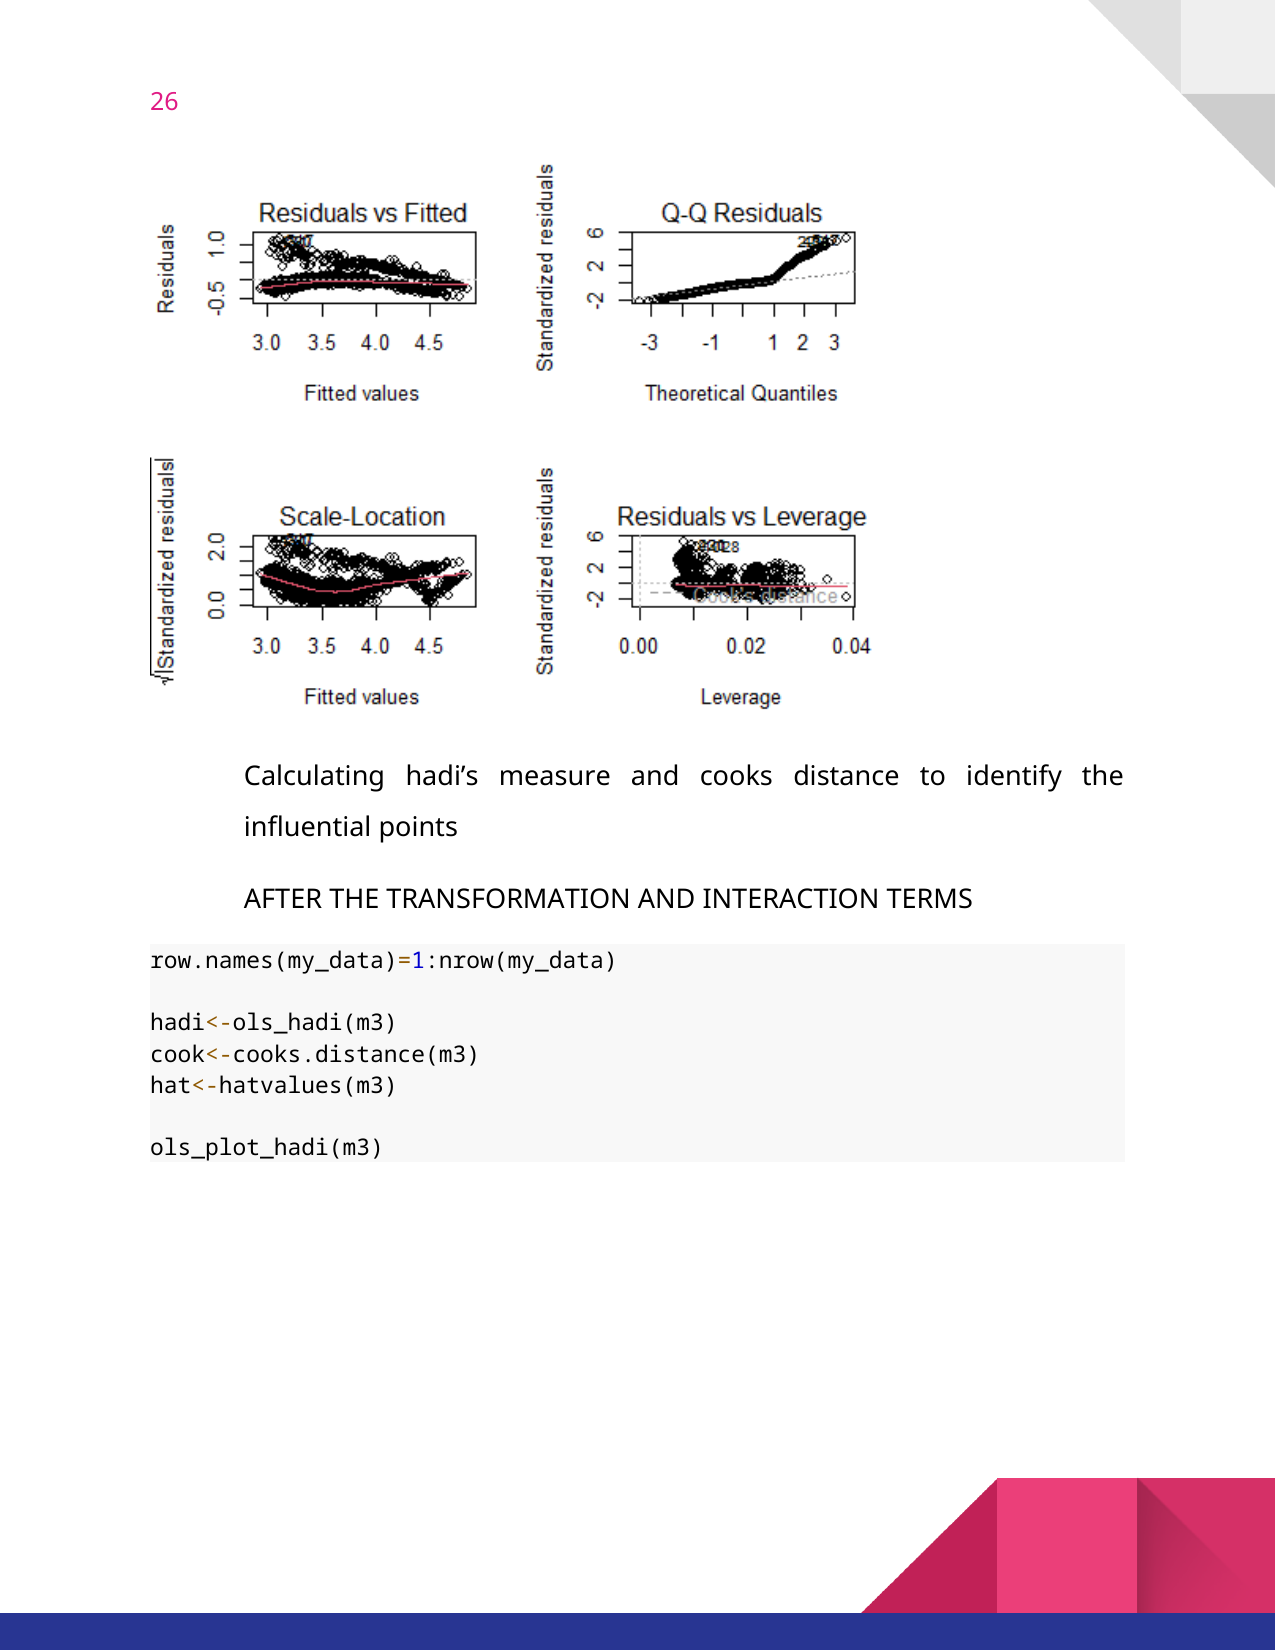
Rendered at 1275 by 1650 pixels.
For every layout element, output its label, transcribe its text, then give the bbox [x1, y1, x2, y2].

picture [150, 129, 908, 736]
text row.names(my_data)=1:nrow(my_data) hadi<-ols_hadi(m3) cook<-cooks.distance(m3) hat<-hatvalues(m3) ols_plot_hadi(m3) [150, 944, 1125, 1162]
picture [1087, 0, 1275, 188]
text Calculating hadi’s measure and cooks distance to identify the influential points [244, 757, 1125, 845]
picture [0, 1476, 1275, 1650]
text AFTER THE TRANSFORMATION AND INTERACTION TERMS [244, 880, 1125, 917]
